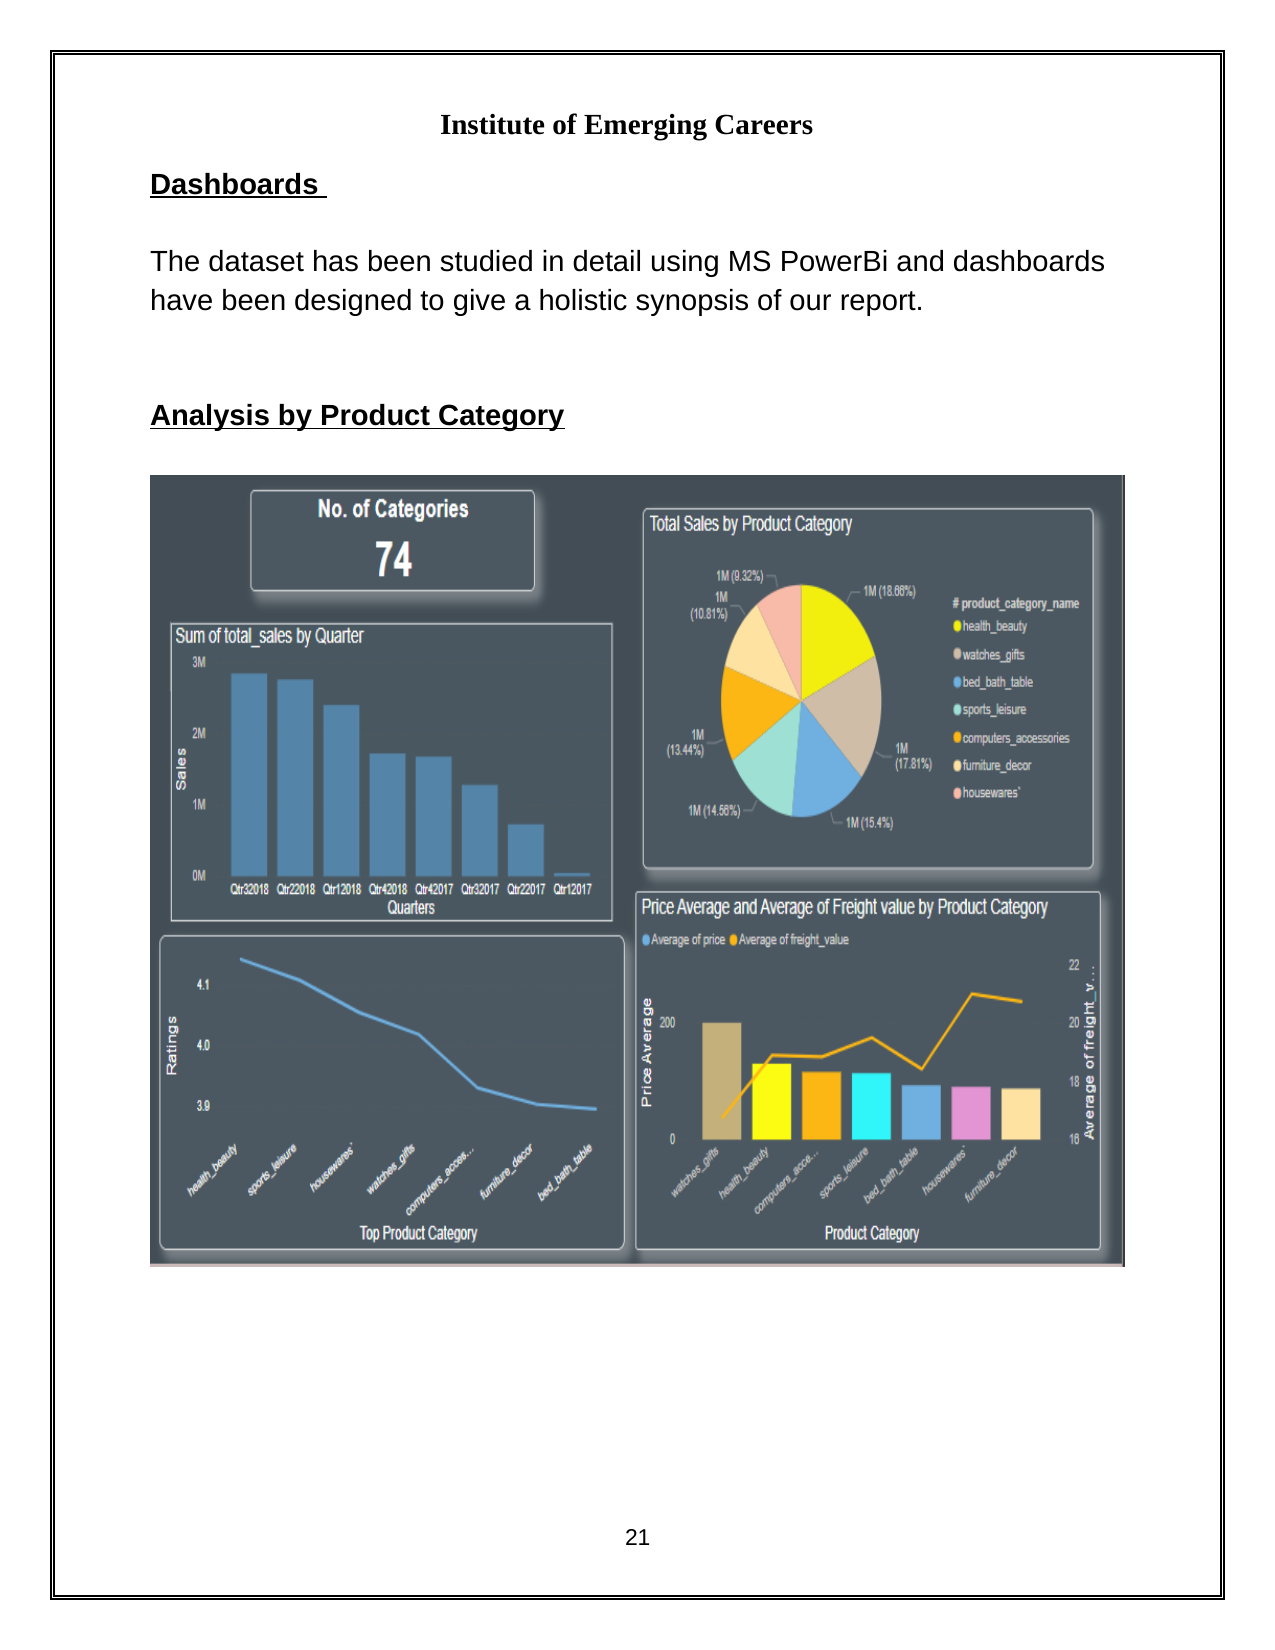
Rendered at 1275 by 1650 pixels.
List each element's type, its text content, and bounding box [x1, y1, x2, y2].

text Analysis by Product Category [150, 398, 1125, 432]
text Dashboards [150, 167, 1125, 201]
picture [150, 475, 1125, 1267]
text The dataset has been studied in detail using MS PowerBi and dashboards have been designed to give a holistic synopsis of our report. [150, 244, 1125, 316]
